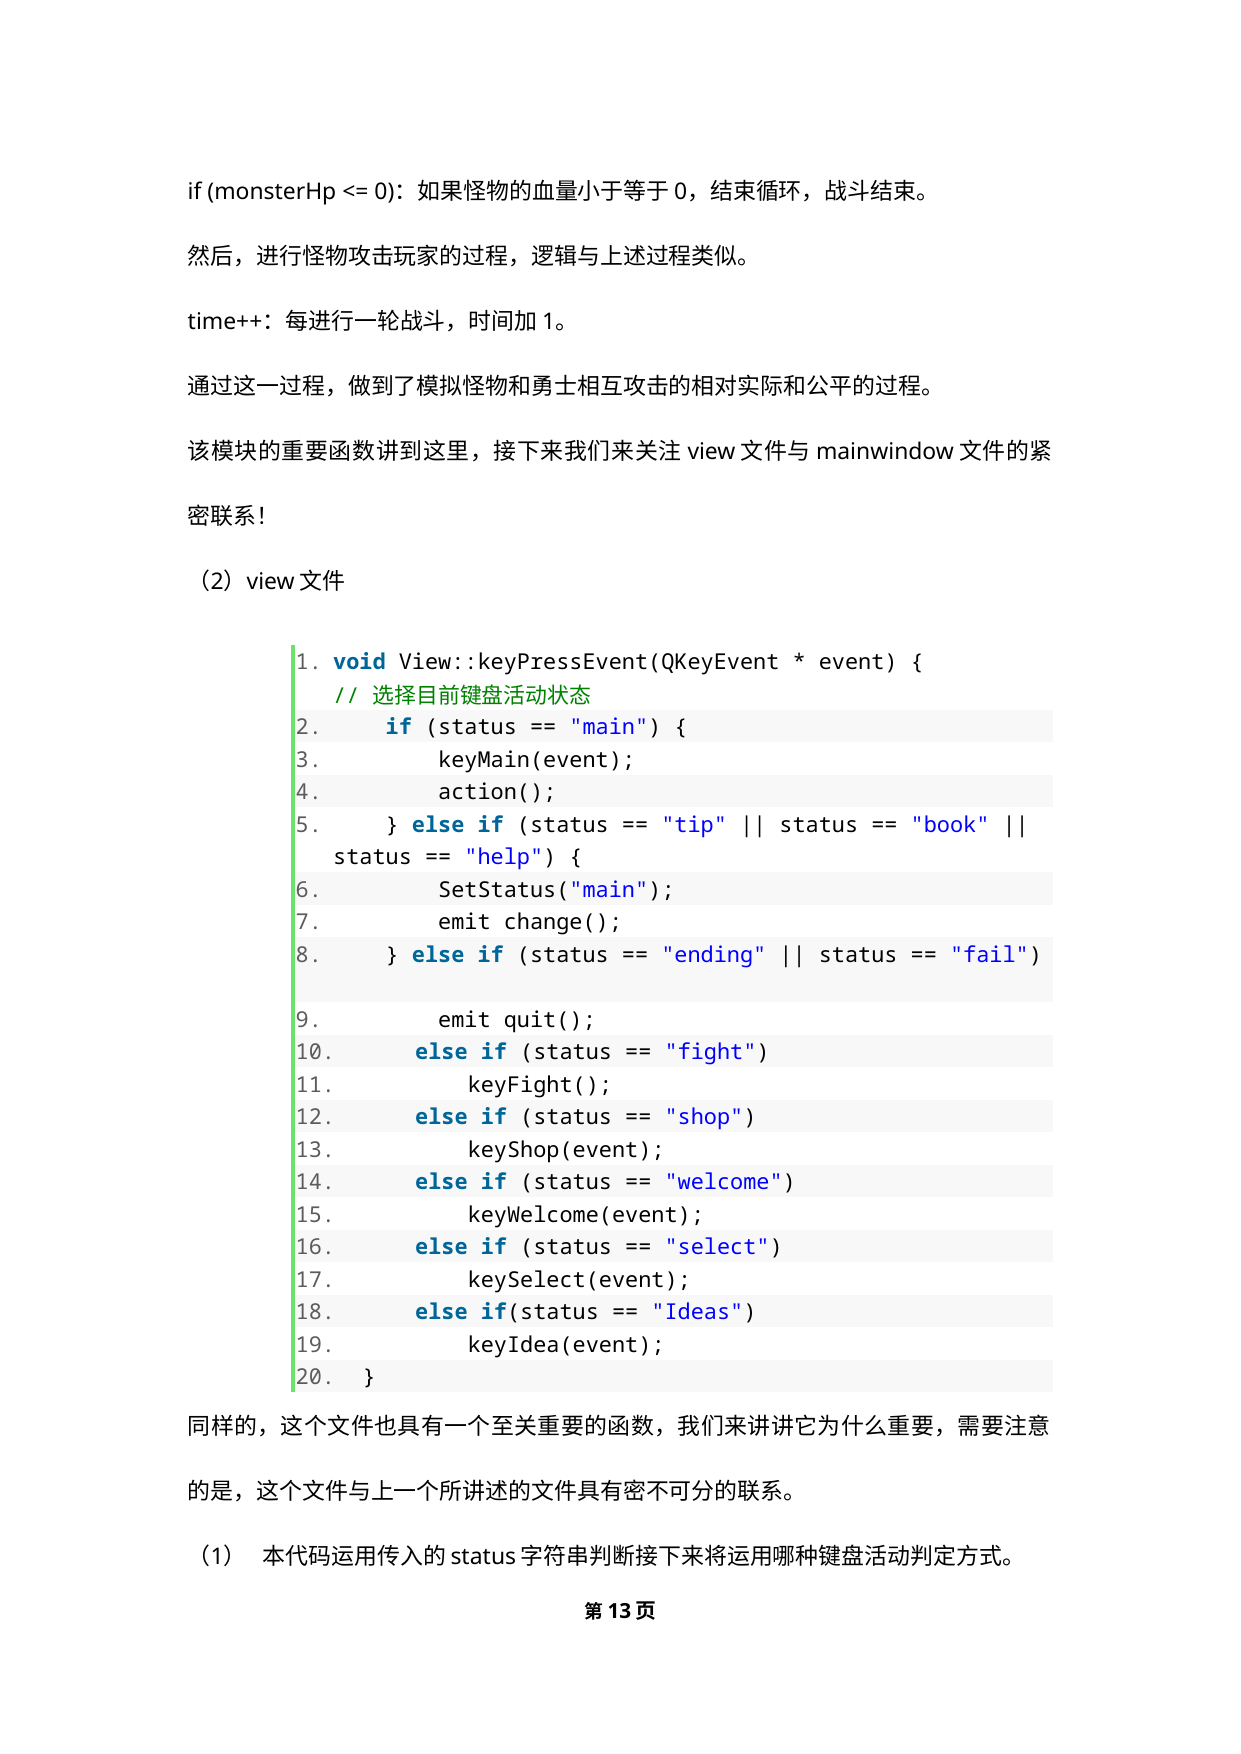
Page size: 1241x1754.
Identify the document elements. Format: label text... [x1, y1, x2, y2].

text 该模块的重要函数讲到这里，接下来我们来关注view文件与mainwindow文件的紧密联系！ [187, 417, 1053, 547]
list else if (status == "shop") [295, 1100, 1053, 1132]
list SetStatus("main"); [295, 872, 1053, 905]
text 同样的，这个文件也具有一个至关重要的函数，我们来讲讲它为什么重要，需要注意的是，这个文件与上一个所讲述的文件具有密不可分的联系。 [187, 1392, 1053, 1522]
list else if (status == "select") [295, 1230, 1053, 1262]
list keyMain(event); [295, 742, 1053, 775]
list keyShop(event); [295, 1132, 1053, 1165]
list keyWelcome(event); [295, 1197, 1053, 1230]
list } [295, 1360, 1053, 1392]
text if (monsterHp <= 0)：如果怪物的血量小于等于0，结束循环，战斗结束。 [187, 157, 1053, 222]
text （2）view文件 [187, 547, 1053, 612]
list keySelect(event); [295, 1262, 1053, 1295]
list action(); [295, 775, 1053, 807]
list keyIdea(event); [295, 1327, 1053, 1360]
list else if(status == "Ideas") [295, 1295, 1053, 1327]
list keyFight(); [295, 1067, 1053, 1100]
list 本代码运用传入的status字符串判断接下来将运用哪种键盘活动判定方式。 [187, 1522, 1053, 1587]
text 然后，进行怪物攻击玩家的过程，逻辑与上述过程类似。 [187, 222, 1053, 287]
list emit change(); [295, 905, 1053, 937]
list } else if (status == "ending" || status == "fail") [295, 937, 1053, 1002]
text 通过这一过程，做到了模拟怪物和勇士相互攻击的相对实际和公平的过程。 [187, 352, 1053, 417]
list else if (status == "fight") [295, 1035, 1053, 1067]
list else if (status == "welcome") [295, 1165, 1053, 1197]
list if (status == "main") { [295, 710, 1053, 742]
list void View::keyPressEvent(QKeyEvent * event) { // 选择目前键盘活动状态 [295, 645, 1053, 710]
list } else if (status == "tip" || status == "book" || status == "help") { [295, 807, 1053, 872]
text time++：每进行一轮战斗，时间加1。 [187, 287, 1053, 352]
list emit quit(); [295, 1002, 1053, 1035]
